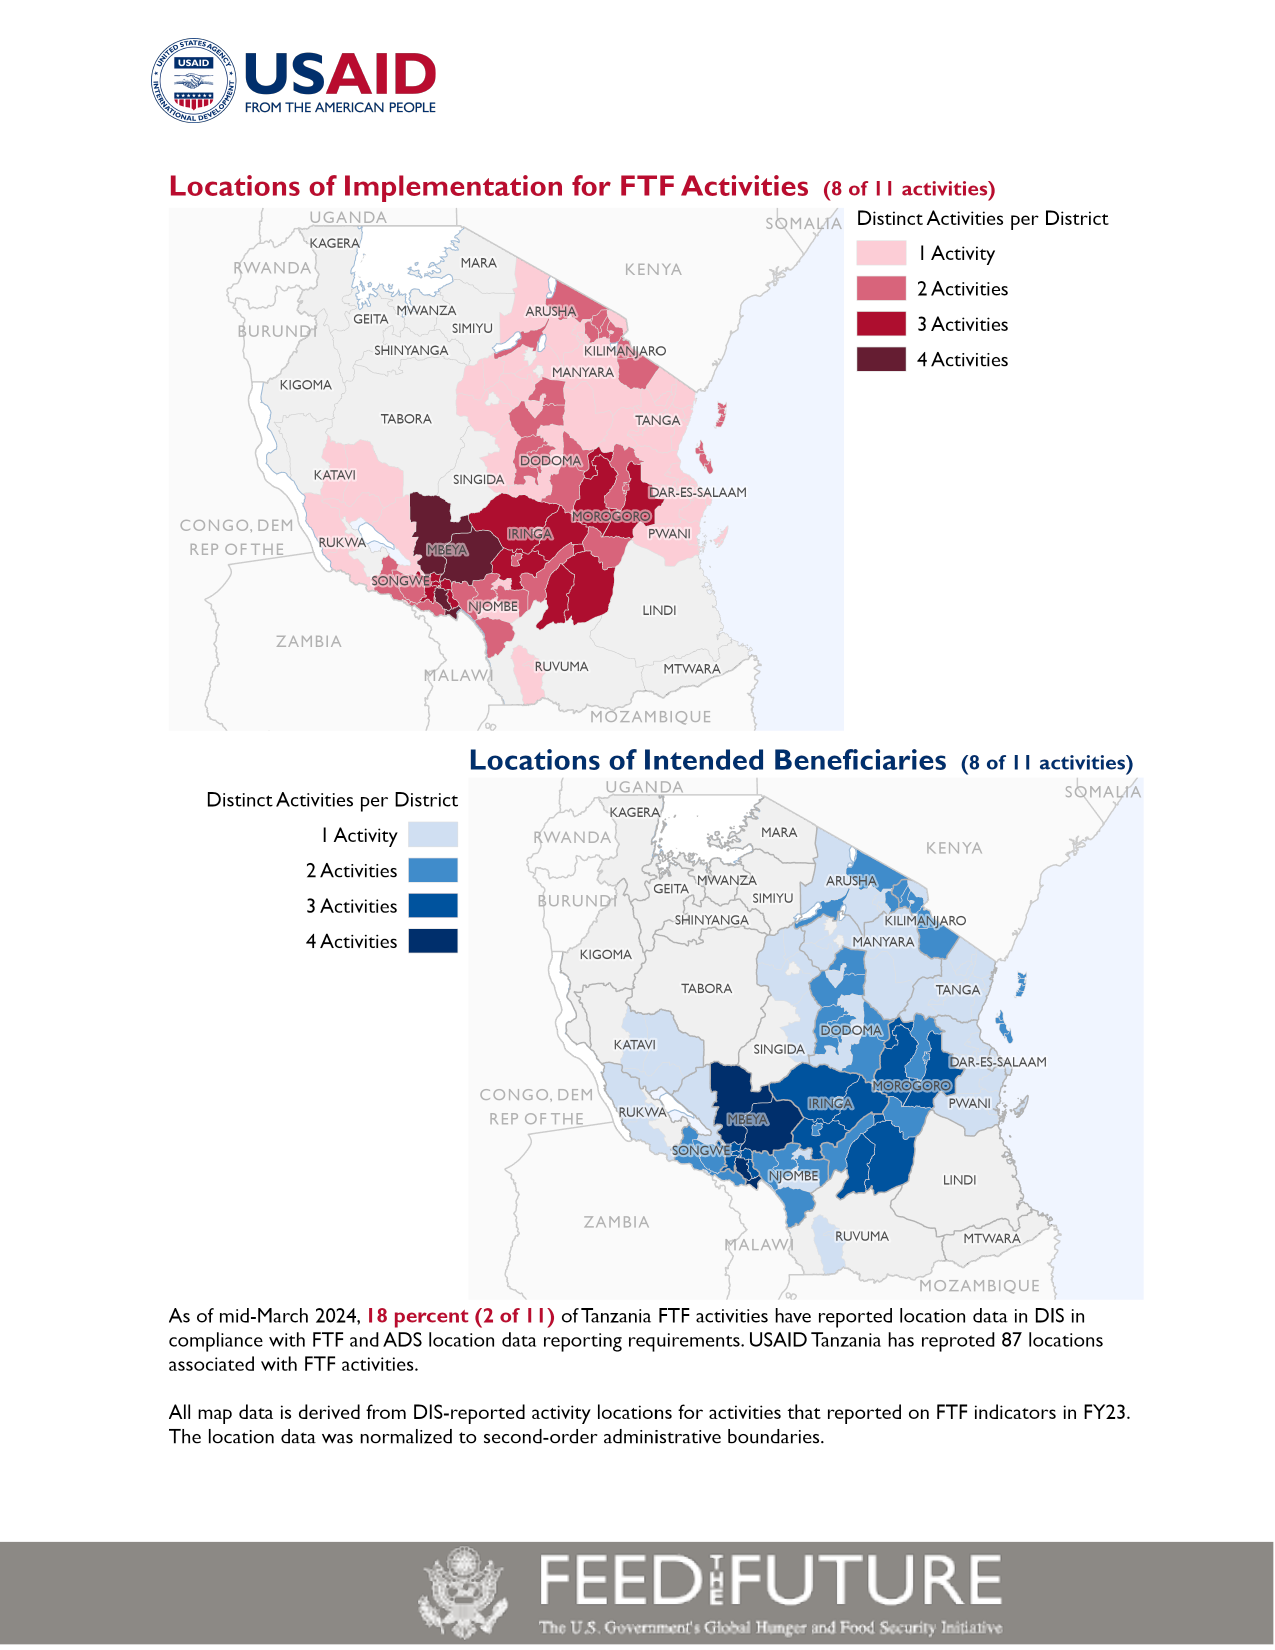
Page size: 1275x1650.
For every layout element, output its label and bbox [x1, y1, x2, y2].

picture [151, 38, 436, 123]
picture [414, 1540, 1010, 1645]
picture [168, 150, 1144, 1500]
